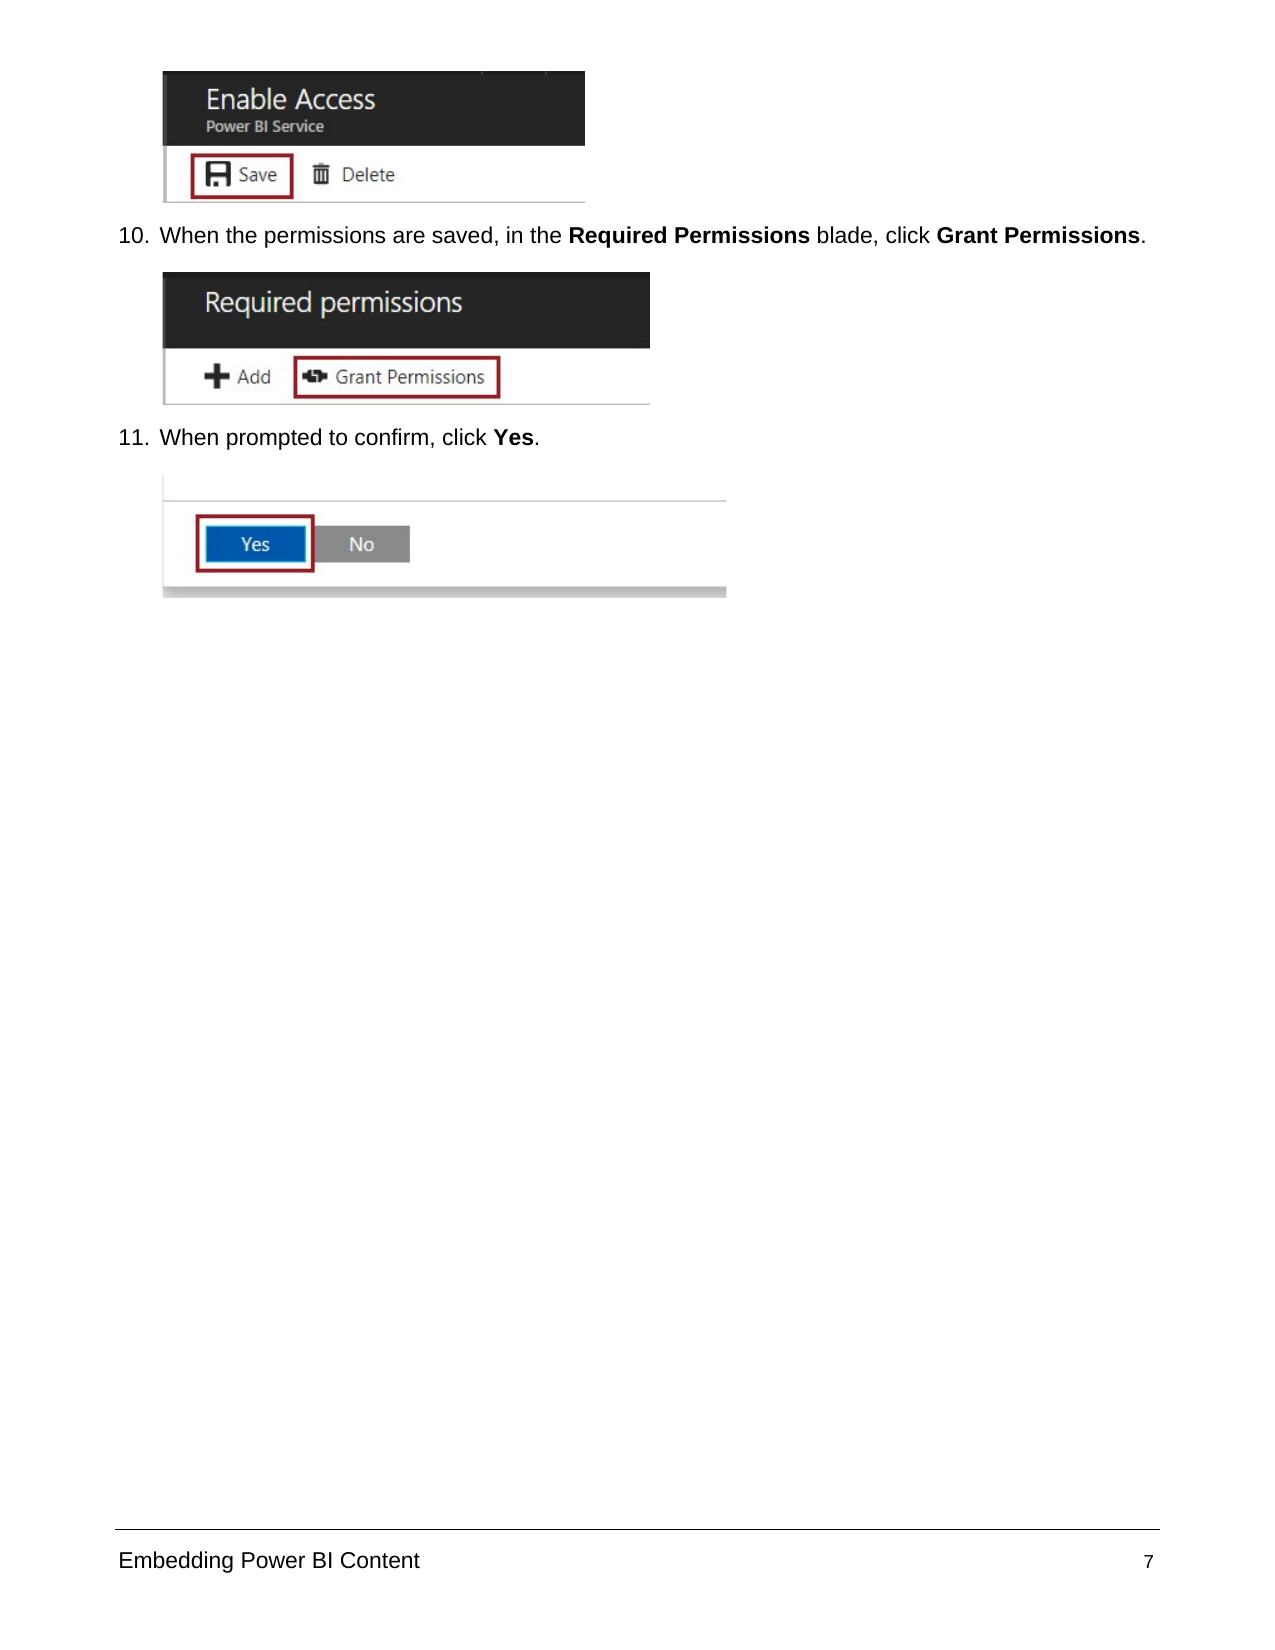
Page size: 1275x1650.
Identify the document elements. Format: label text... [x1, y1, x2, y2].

list When prompted to confirm, click Yes. [118, 424, 1158, 451]
picture [162, 475, 727, 598]
list When the permissions are saved, in the Required Permissions blade, click Grant Permissions. [118, 222, 1158, 248]
picture [162, 272, 650, 405]
picture [162, 71, 585, 203]
